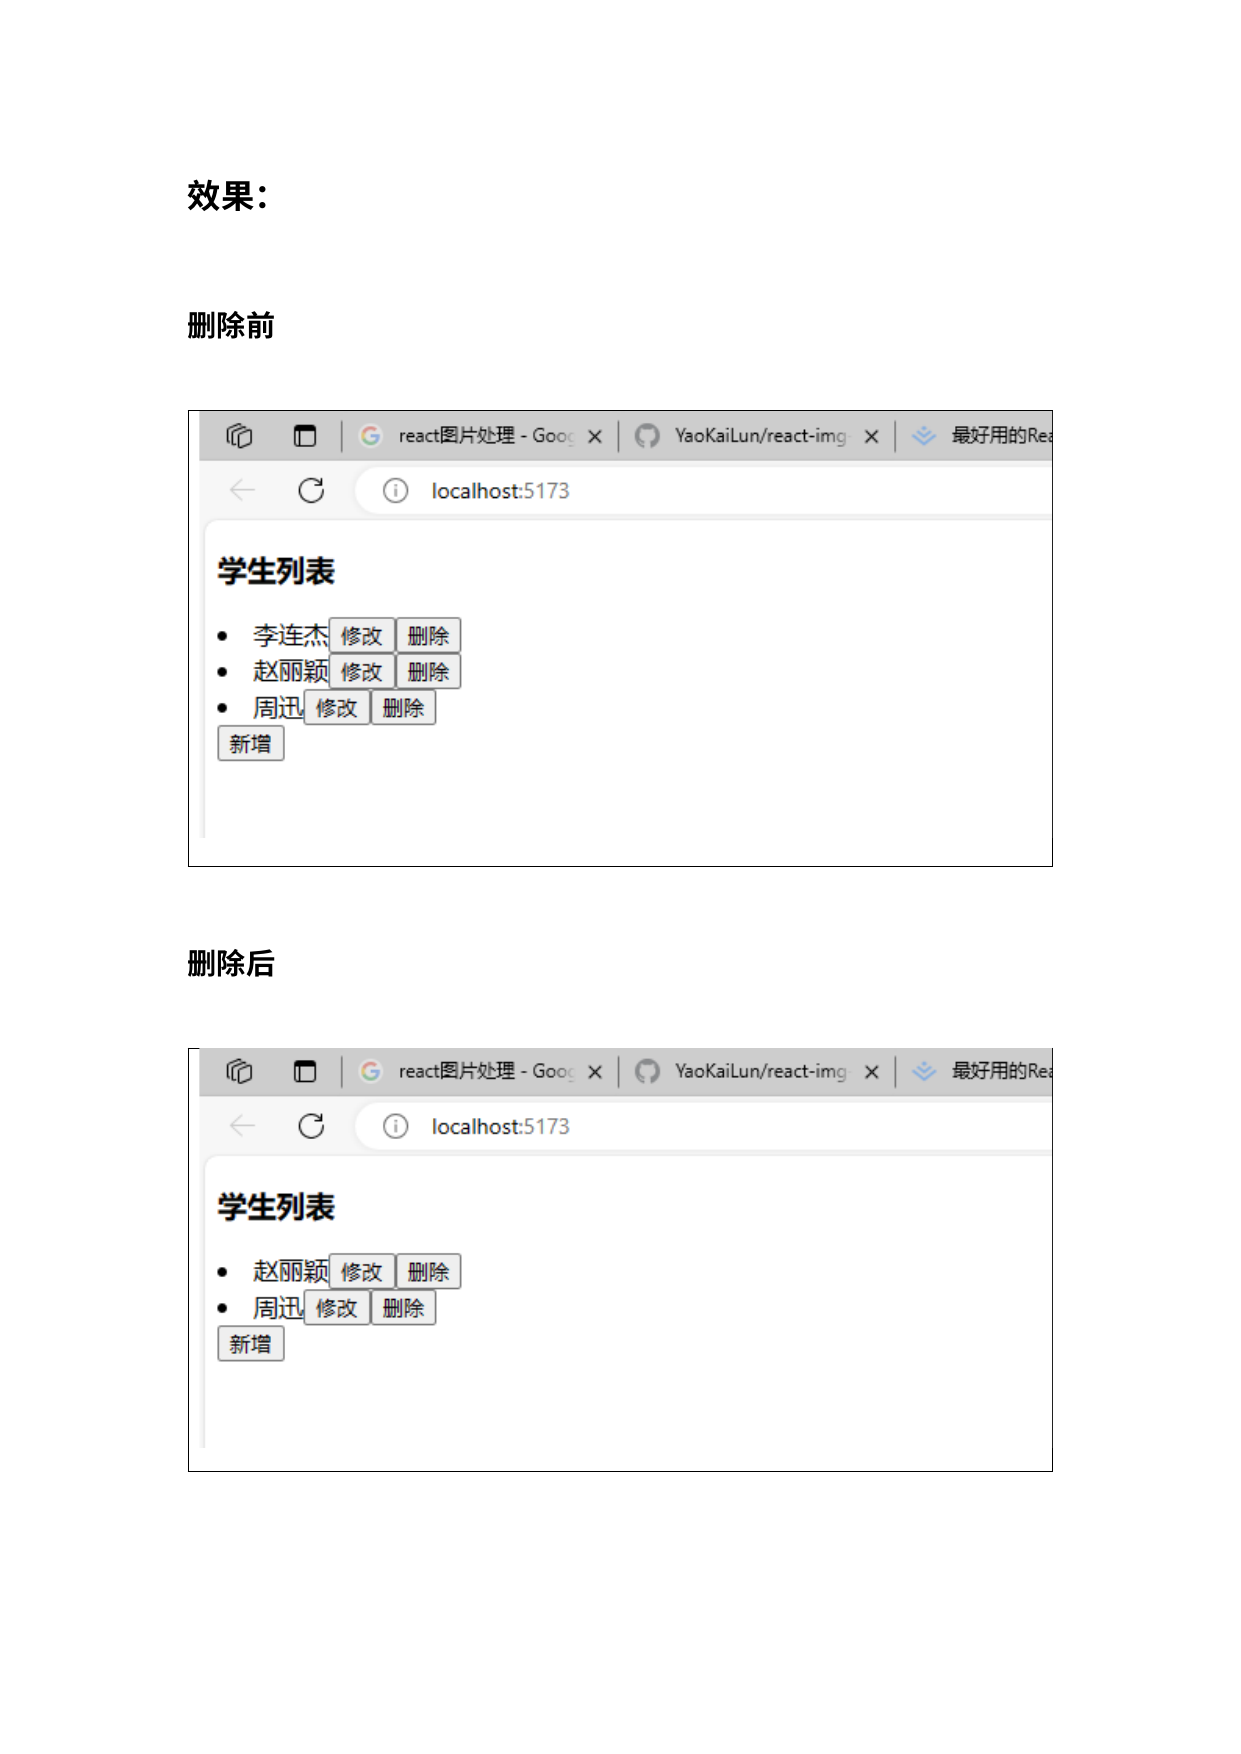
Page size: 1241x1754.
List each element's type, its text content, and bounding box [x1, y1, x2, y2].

picture [199, 1048, 1053, 1448]
table_header [189, 411, 1052, 866]
subtitle 删除前 [187, 291, 1053, 356]
picture [199, 411, 1053, 838]
subtitle 效果： [187, 162, 1053, 227]
subtitle 删除后 [187, 929, 1053, 994]
table_header [189, 1049, 1052, 1471]
